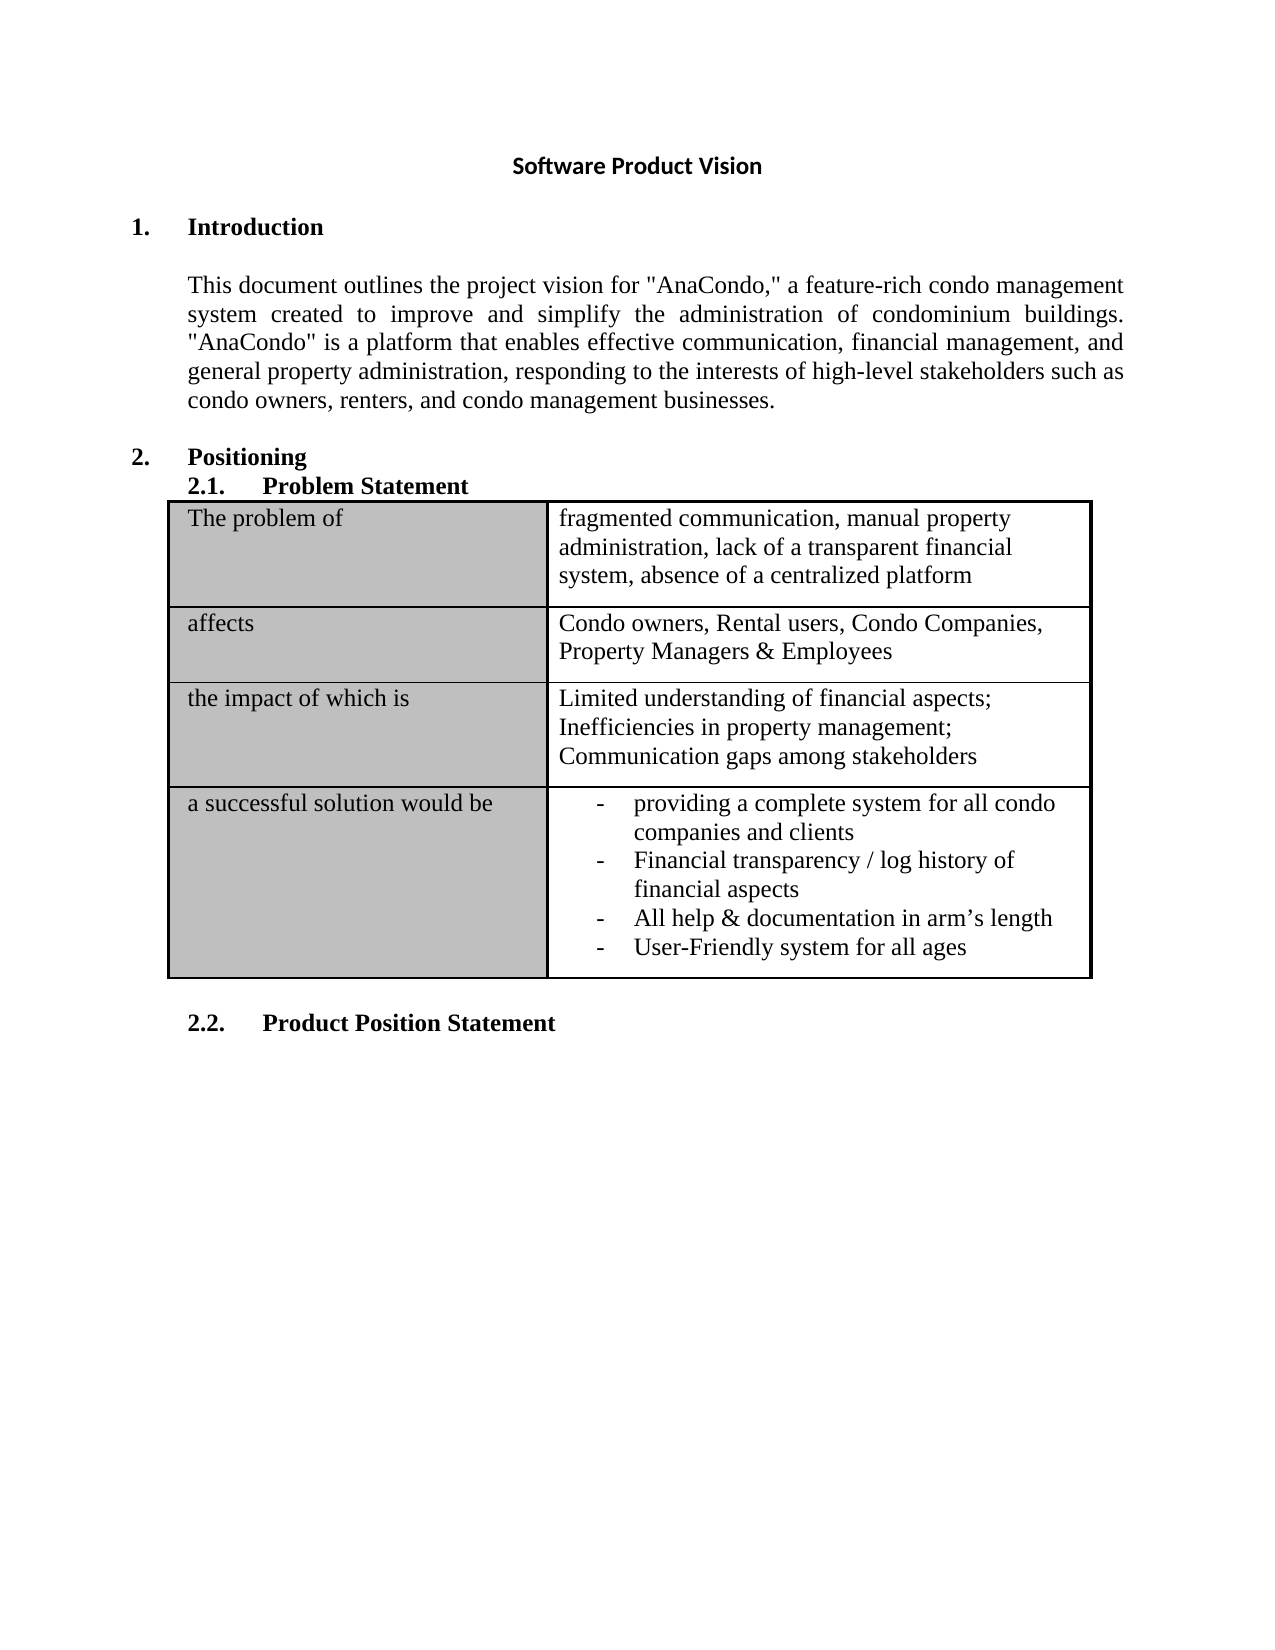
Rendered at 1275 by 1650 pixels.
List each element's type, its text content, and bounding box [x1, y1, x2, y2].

list Problem Statement [225, 471, 1125, 500]
text Software Product Vision [150, 150, 1125, 181]
list Product Position Statement [225, 1008, 1125, 1036]
table_cell providing a complete system for all condo companies and clients Financial transparency / log history of financial aspects All help & documentation in arm’s length User-Friendly system for all ages [549, 788, 1089, 977]
table_cell affects [170, 608, 546, 682]
text This document outlines the project vision for "AnaCondo," a feature-rich condo management system created to improve and simplify the administration of condominium buildings. "AnaCondo" is a platform that enables effective communication, financial management, and general property administration, responding to the interests of high-level stakeholders such as condo owners, renters, and condo management businesses. [187, 270, 1125, 414]
list Positioning [150, 442, 1125, 471]
table_cell Limited understanding of financial aspects; Inefficiencies in property management; Communication gaps among stakeholders [549, 683, 1089, 786]
table_header fragmented communication, manual property administration, lack of a transparent financial system, absence of a centralized platform [549, 503, 1089, 606]
table_cell the impact of which is [170, 683, 546, 786]
table_header The problem of [170, 503, 546, 606]
table_cell a successful solution would be [170, 788, 546, 977]
list Introduction [150, 212, 1125, 241]
table_cell Condo owners, Rental users, Condo Companies, Property Managers & Employees [549, 608, 1089, 682]
